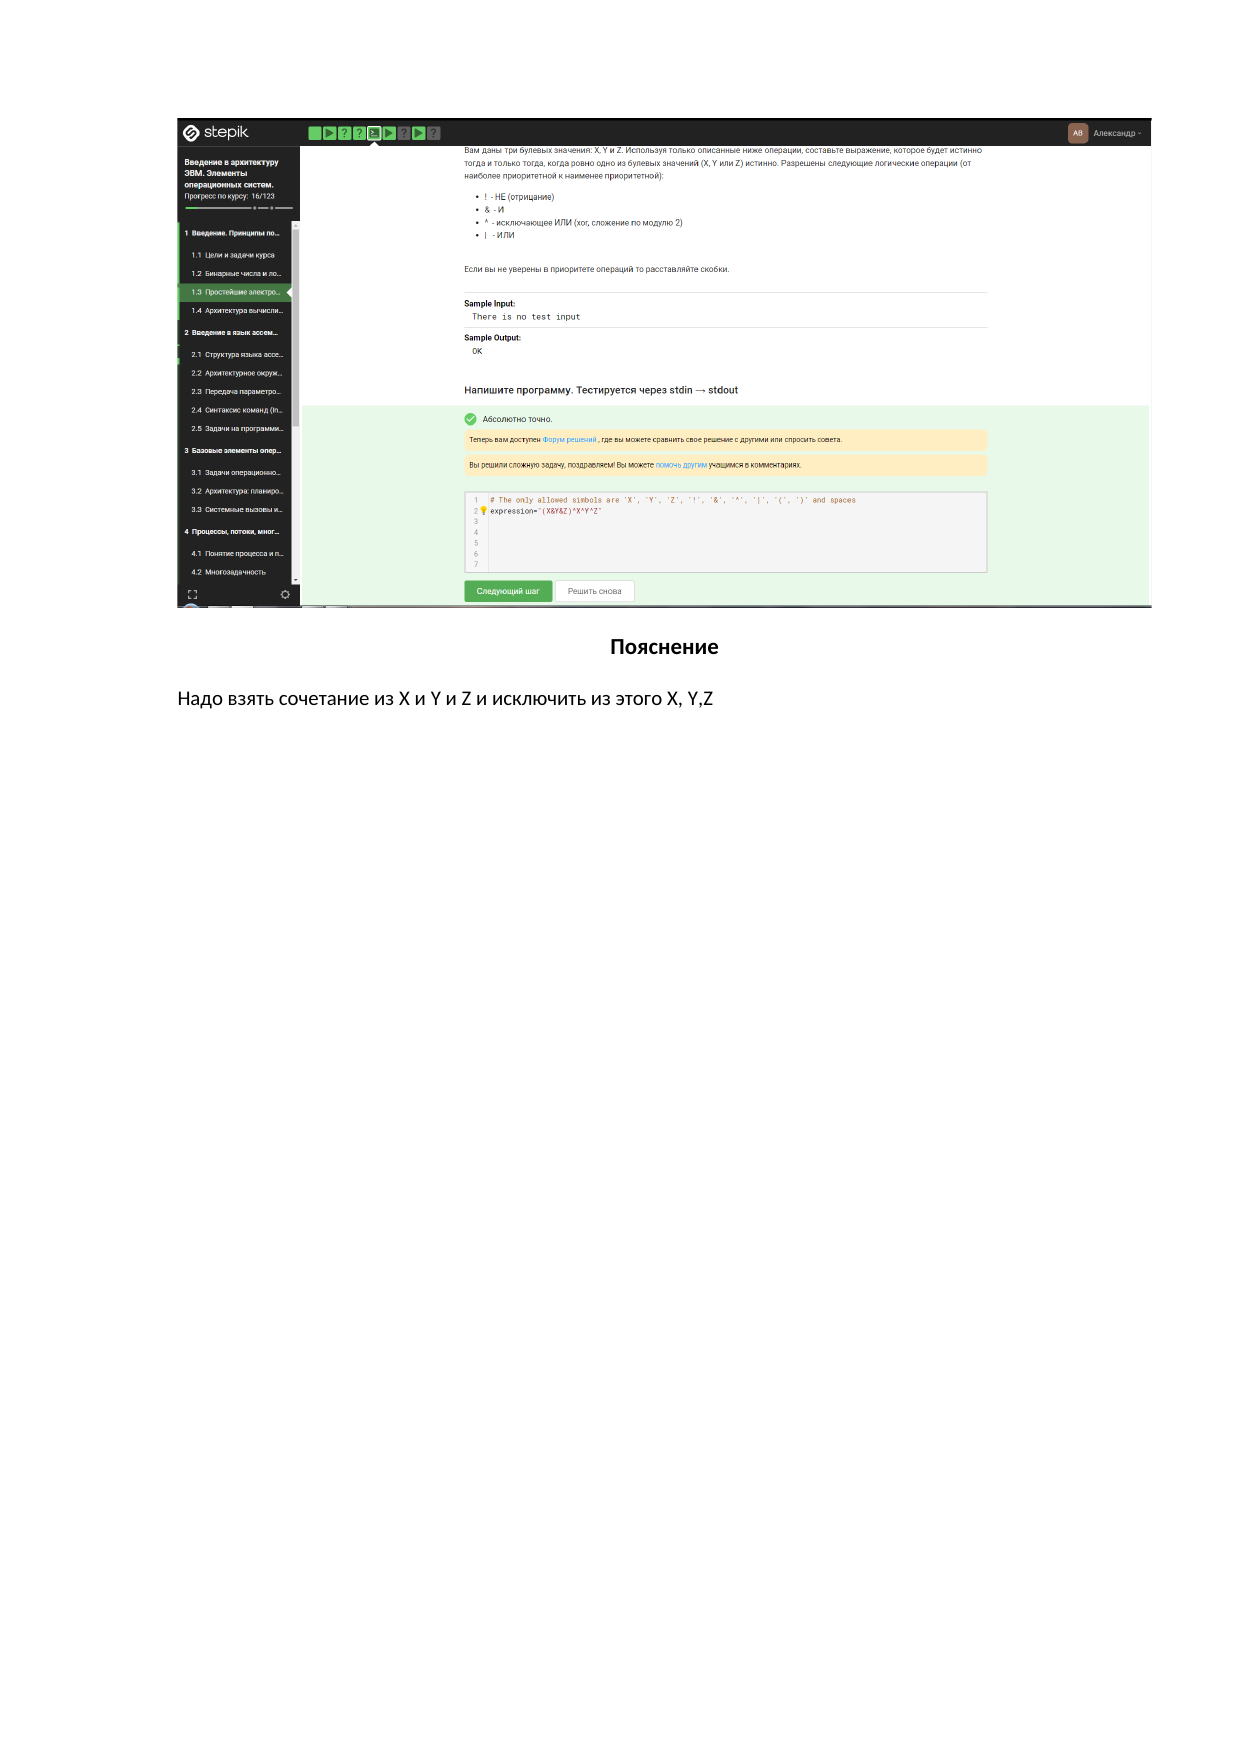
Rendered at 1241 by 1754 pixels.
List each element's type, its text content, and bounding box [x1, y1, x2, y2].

text Пояснение [177, 632, 1152, 661]
text Надо взять сочетание из X и Y и Z и исключить из этого X, Y,Z [177, 686, 1152, 711]
picture [177, 118, 1152, 608]
